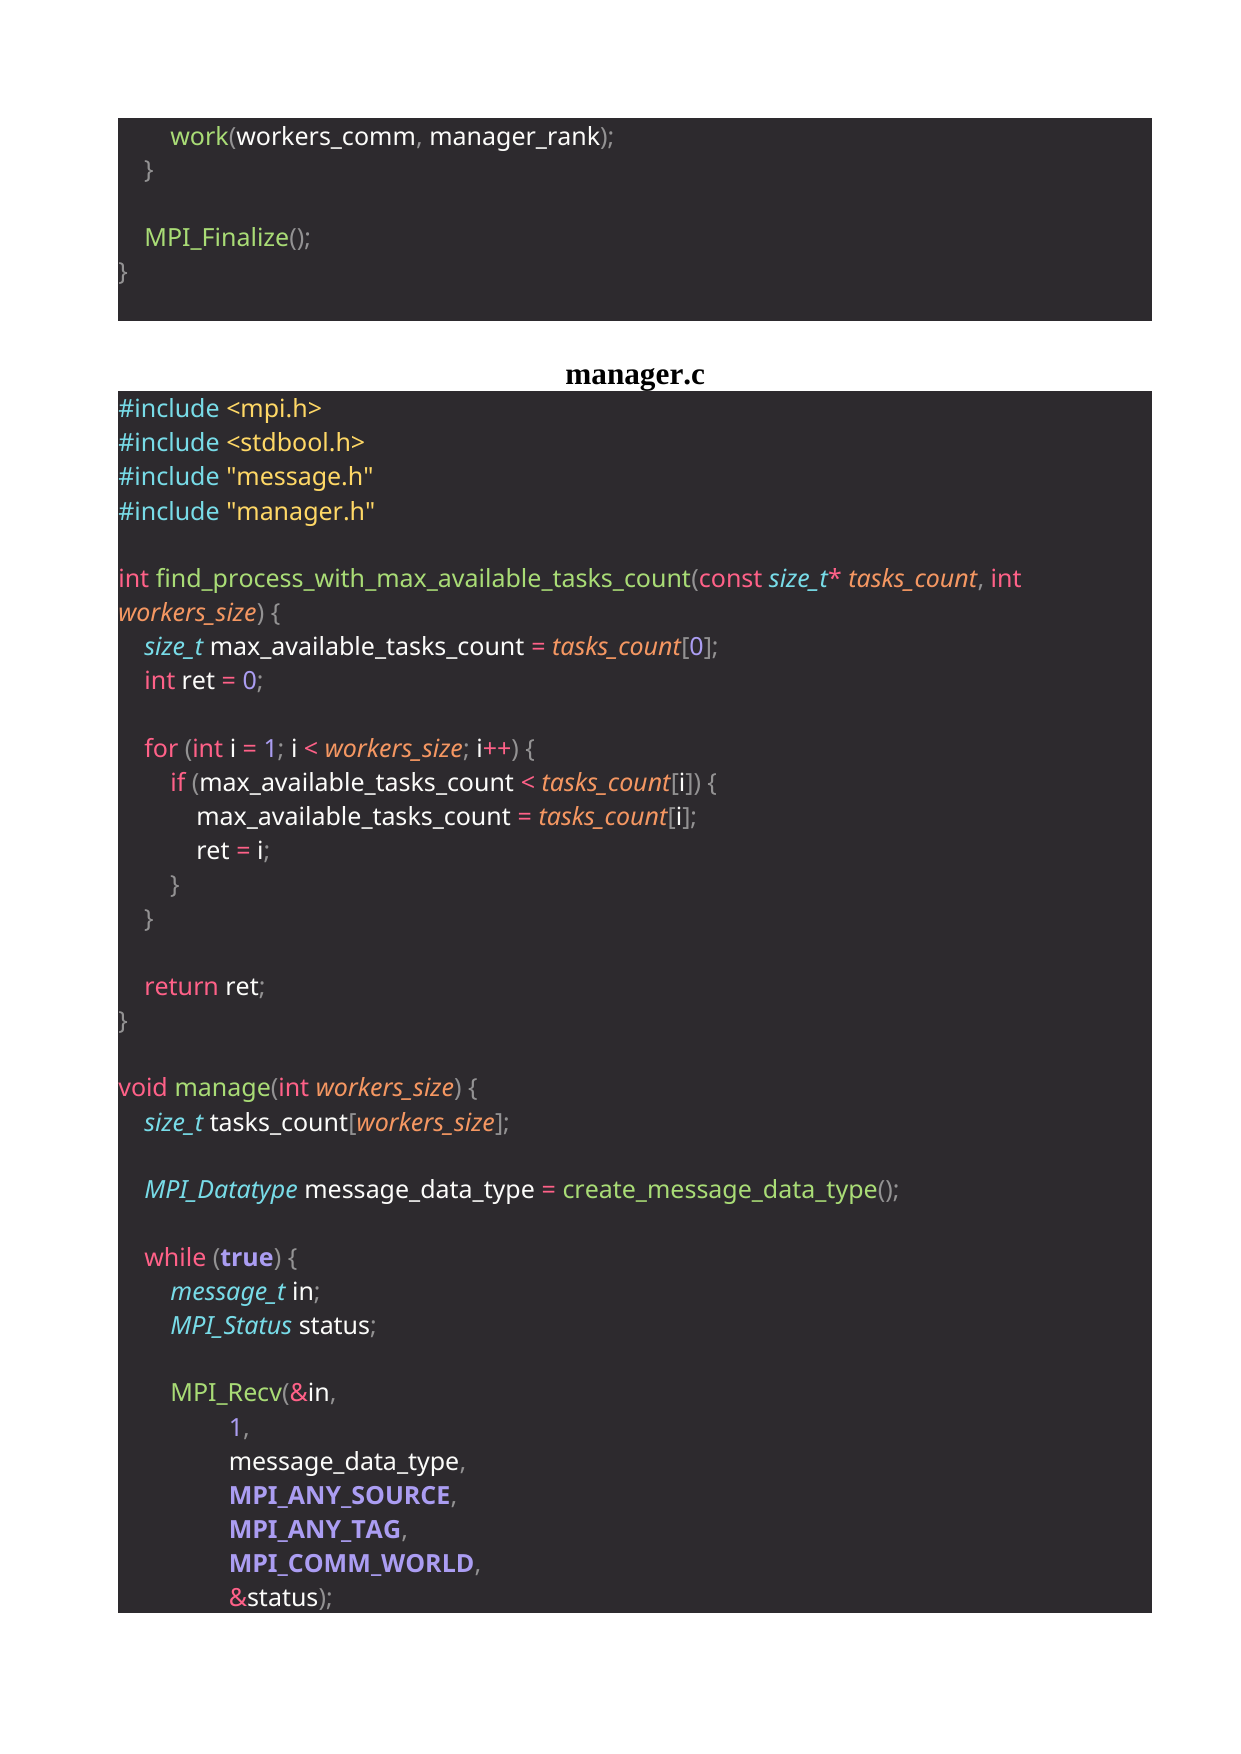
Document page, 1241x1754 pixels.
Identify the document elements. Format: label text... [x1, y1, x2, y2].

text manager.c [118, 355, 1152, 391]
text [118, 391, 1152, 1613]
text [118, 118, 1152, 321]
